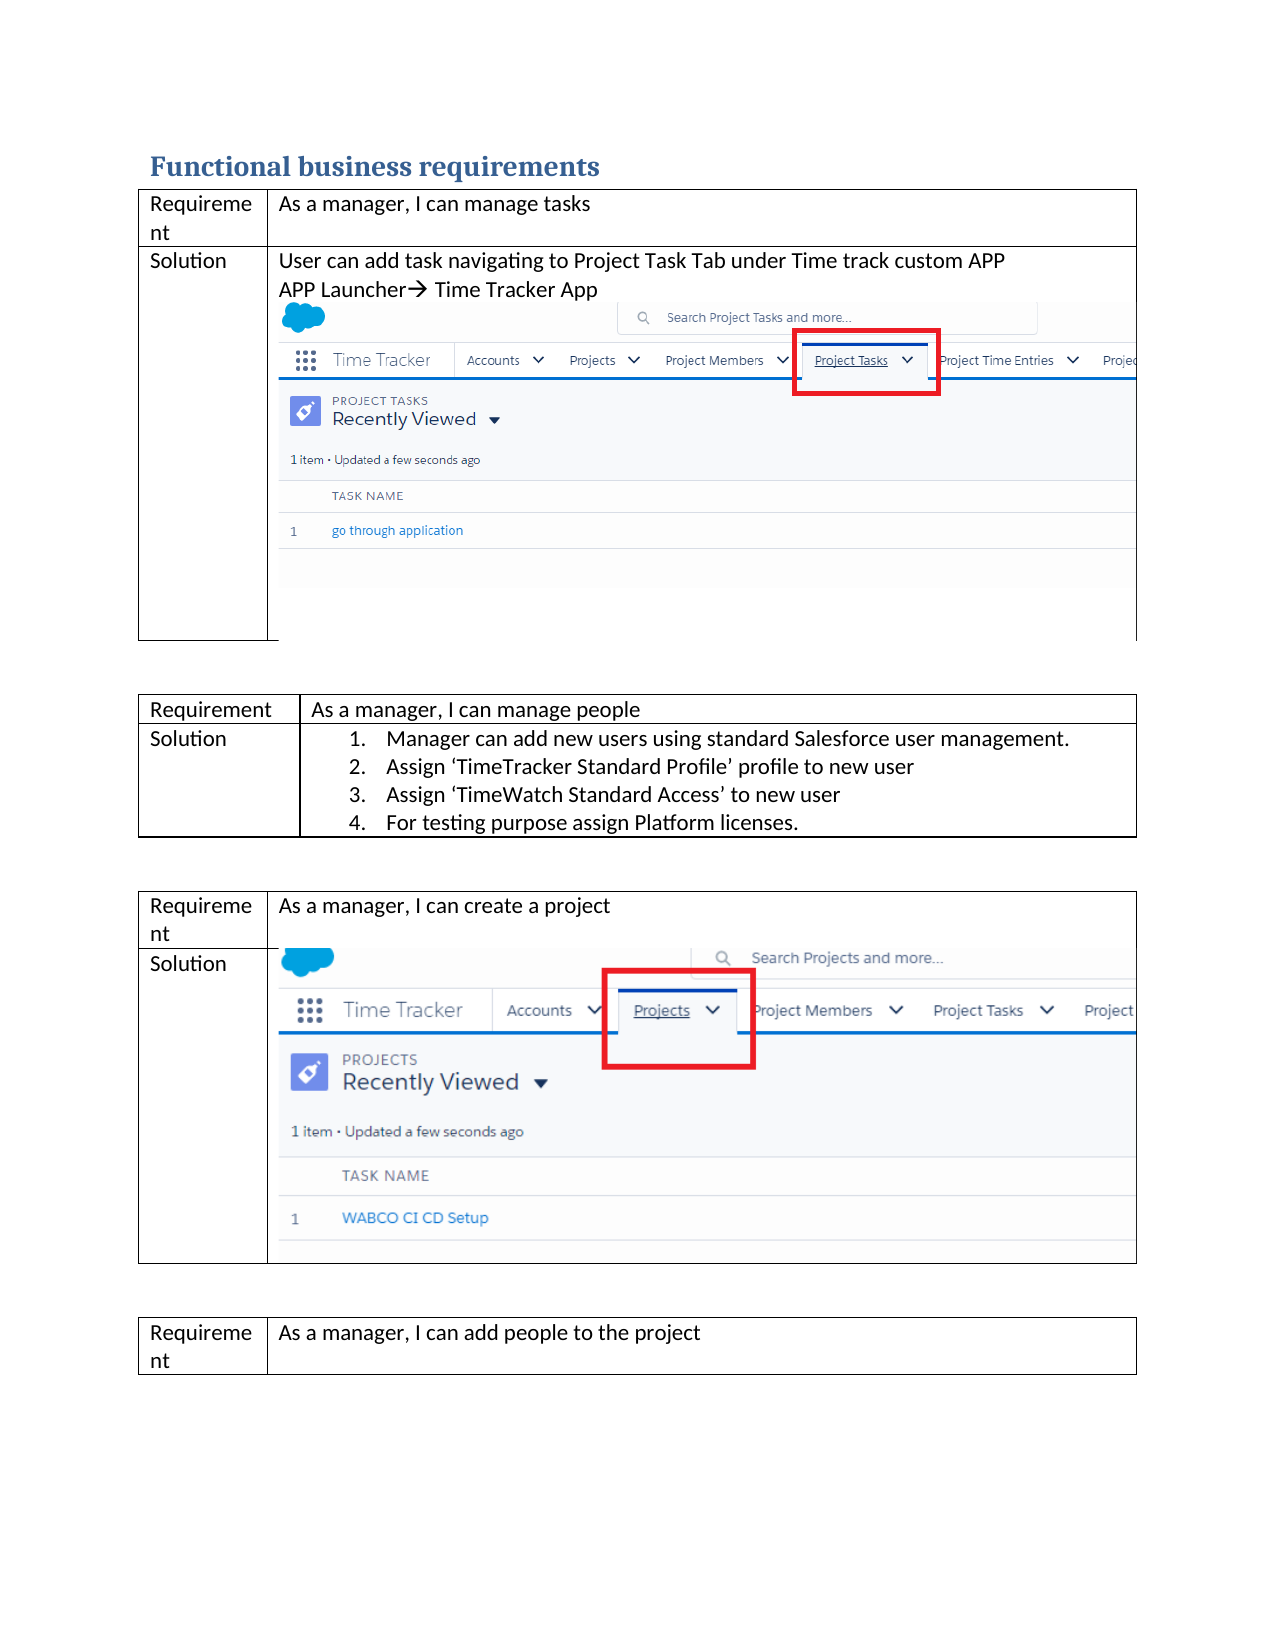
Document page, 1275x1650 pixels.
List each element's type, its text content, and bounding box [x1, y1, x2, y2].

table_header As a manager, I can create a project [268, 892, 1136, 948]
table_header As a manager, I can manage tasks [268, 190, 1136, 246]
table_header Requirement [139, 190, 267, 246]
table_cell Solution [139, 247, 267, 640]
table_header As a manager, I can manage people [301, 695, 1136, 723]
table_header Requirement [139, 892, 267, 948]
picture [278, 948, 1137, 1263]
picture [278, 302, 1137, 641]
subtitle Functional business requirements [150, 150, 1125, 183]
table_cell [268, 949, 278, 1263]
table_header Requirement [139, 695, 299, 723]
table_cell Manager can add new users using standard Salesforce user management. Assign ‘TimeTracker Standard Profile’ profile to new user Assign ‘TimeWatch Standard Access’ to new user For testing purpose assign Platform licenses. [301, 724, 1136, 836]
table_cell Solution [139, 949, 267, 1263]
table_cell Solution [139, 724, 299, 836]
table_header As a manager, I can add people to the project [268, 1318, 1136, 1374]
table_cell User can add task navigating to Project Task Tab under Time track custom APP APP Launcher Time Tracker App [268, 247, 1136, 640]
table_header Requirement [139, 1318, 267, 1374]
